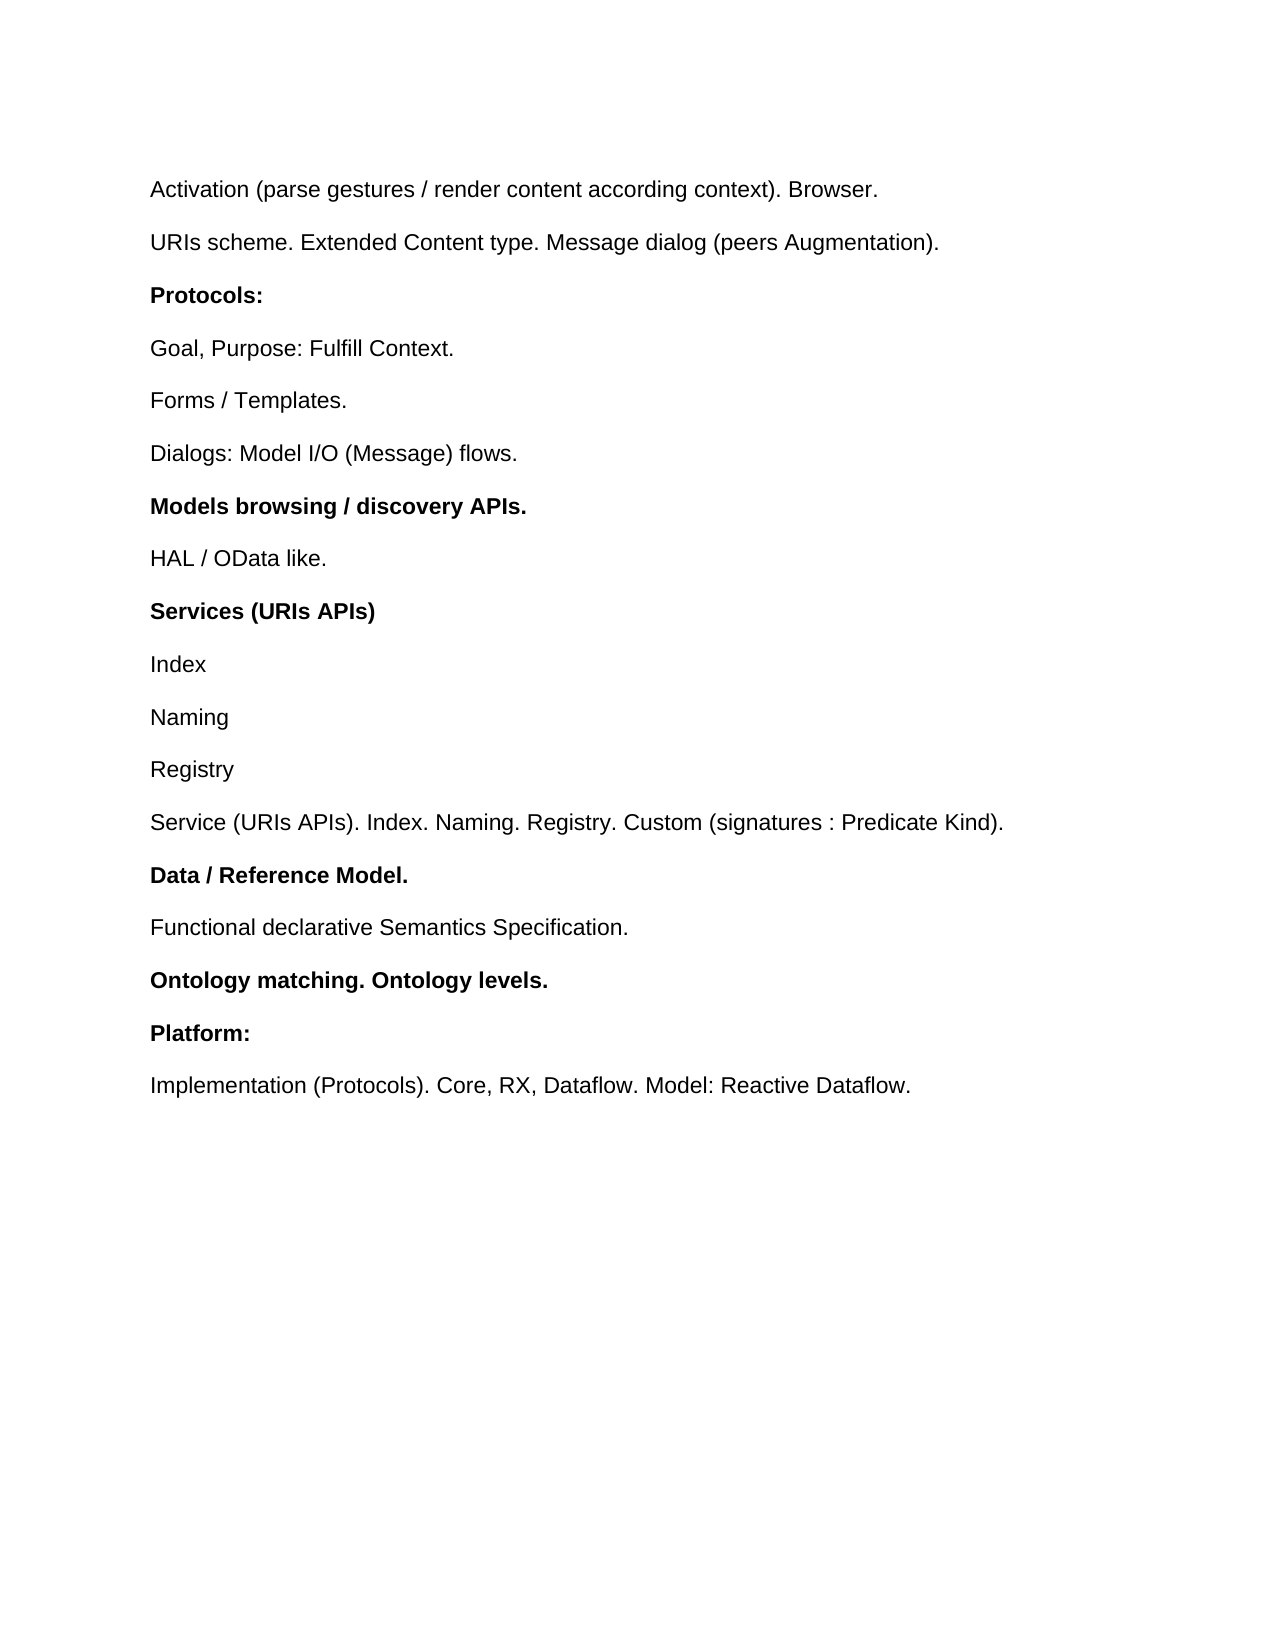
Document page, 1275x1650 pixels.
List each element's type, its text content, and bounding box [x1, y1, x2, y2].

text Ontology matching. Ontology levels. [150, 967, 1125, 993]
text Goal, Purpose: Fulfill Context. [150, 334, 1125, 361]
text Forms / Templates. [150, 387, 1125, 413]
text Registry [150, 756, 1125, 782]
text Protocols: [150, 282, 1125, 308]
text Service (URIs APIs). Index. Naming. Registry. Custom (signatures : Predicate Kind). [150, 809, 1125, 835]
text HAL / OData like. [150, 545, 1125, 572]
text Services (URIs APIs) [150, 598, 1125, 624]
text Implementation (Protocols). Core, RX, Dataflow. Model: Reactive Dataflow. [150, 1072, 1125, 1099]
text Models browsing / discovery APIs. [150, 493, 1125, 519]
text URIs scheme. Extended Content type. Message dialog (peers Augmentation). [150, 229, 1125, 255]
text Index [150, 651, 1125, 677]
text Functional declarative Semantics Specification. [150, 914, 1125, 941]
text Platform: [150, 1020, 1125, 1046]
text Data / Reference Model. [150, 862, 1125, 888]
text Dialogs: Model I/O (Message) flows. [150, 440, 1125, 466]
text Activation (parse gestures / render content according context). Browser. [150, 176, 1125, 203]
text Naming [150, 703, 1125, 730]
